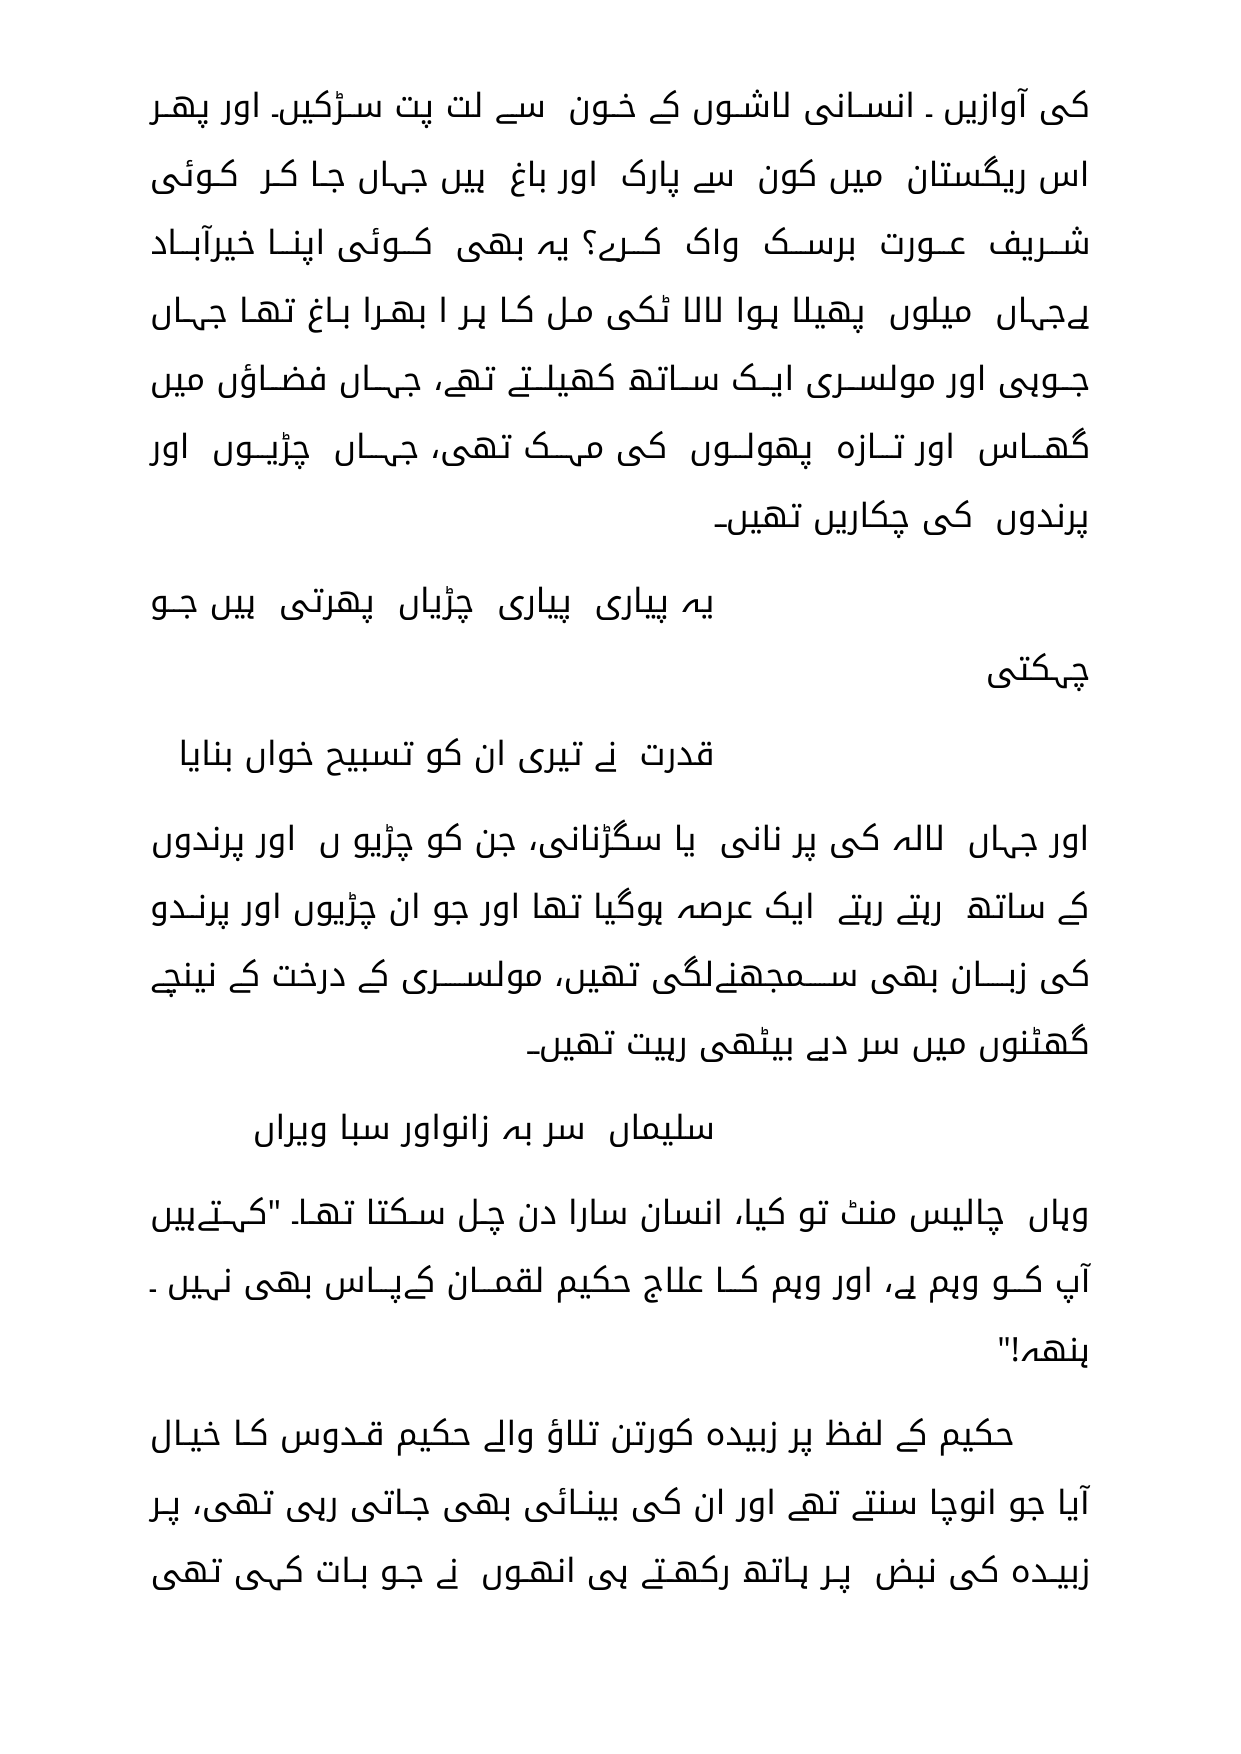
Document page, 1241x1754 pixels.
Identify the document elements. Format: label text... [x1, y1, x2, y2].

text وہاں چالیس منٹ تو کیا، انسان سارا دن چل سکتا تھا۔ "کہتےہیں آپ کو وہم ہے، اور وہم کا علاج حکیم لقمان کےپاس بھی نہیں ۔ ہنھہ!" [150, 1182, 1090, 1381]
text یہ پیاری پیاری چڑیاں پھرتی ہیں جو چہکتی [150, 569, 1090, 701]
text قدرت نے تیری ان کو تسبیح خواں بنایا [150, 722, 1090, 786]
text سلیماں سر بہ زانواور سبا ویراں [150, 1097, 1090, 1160]
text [150, 75, 1090, 548]
text اور جہاں لالہ کی پر نانی یا سگڑنانی، جن کو چڑیو ں اور پرندوں کے ساتھ رہتے رہتے ایک عرصہ ہوگیا تھا اور جو ان چڑیوں اور پرندو کی زبان بھی سمجھنےلگی تھیں، مولسری کے درخت کے نینچے گھٹنوں میں سر دیے بیٹھی رہیت تھیں۔۔ [150, 807, 1090, 1075]
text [150, 1403, 1090, 1603]
